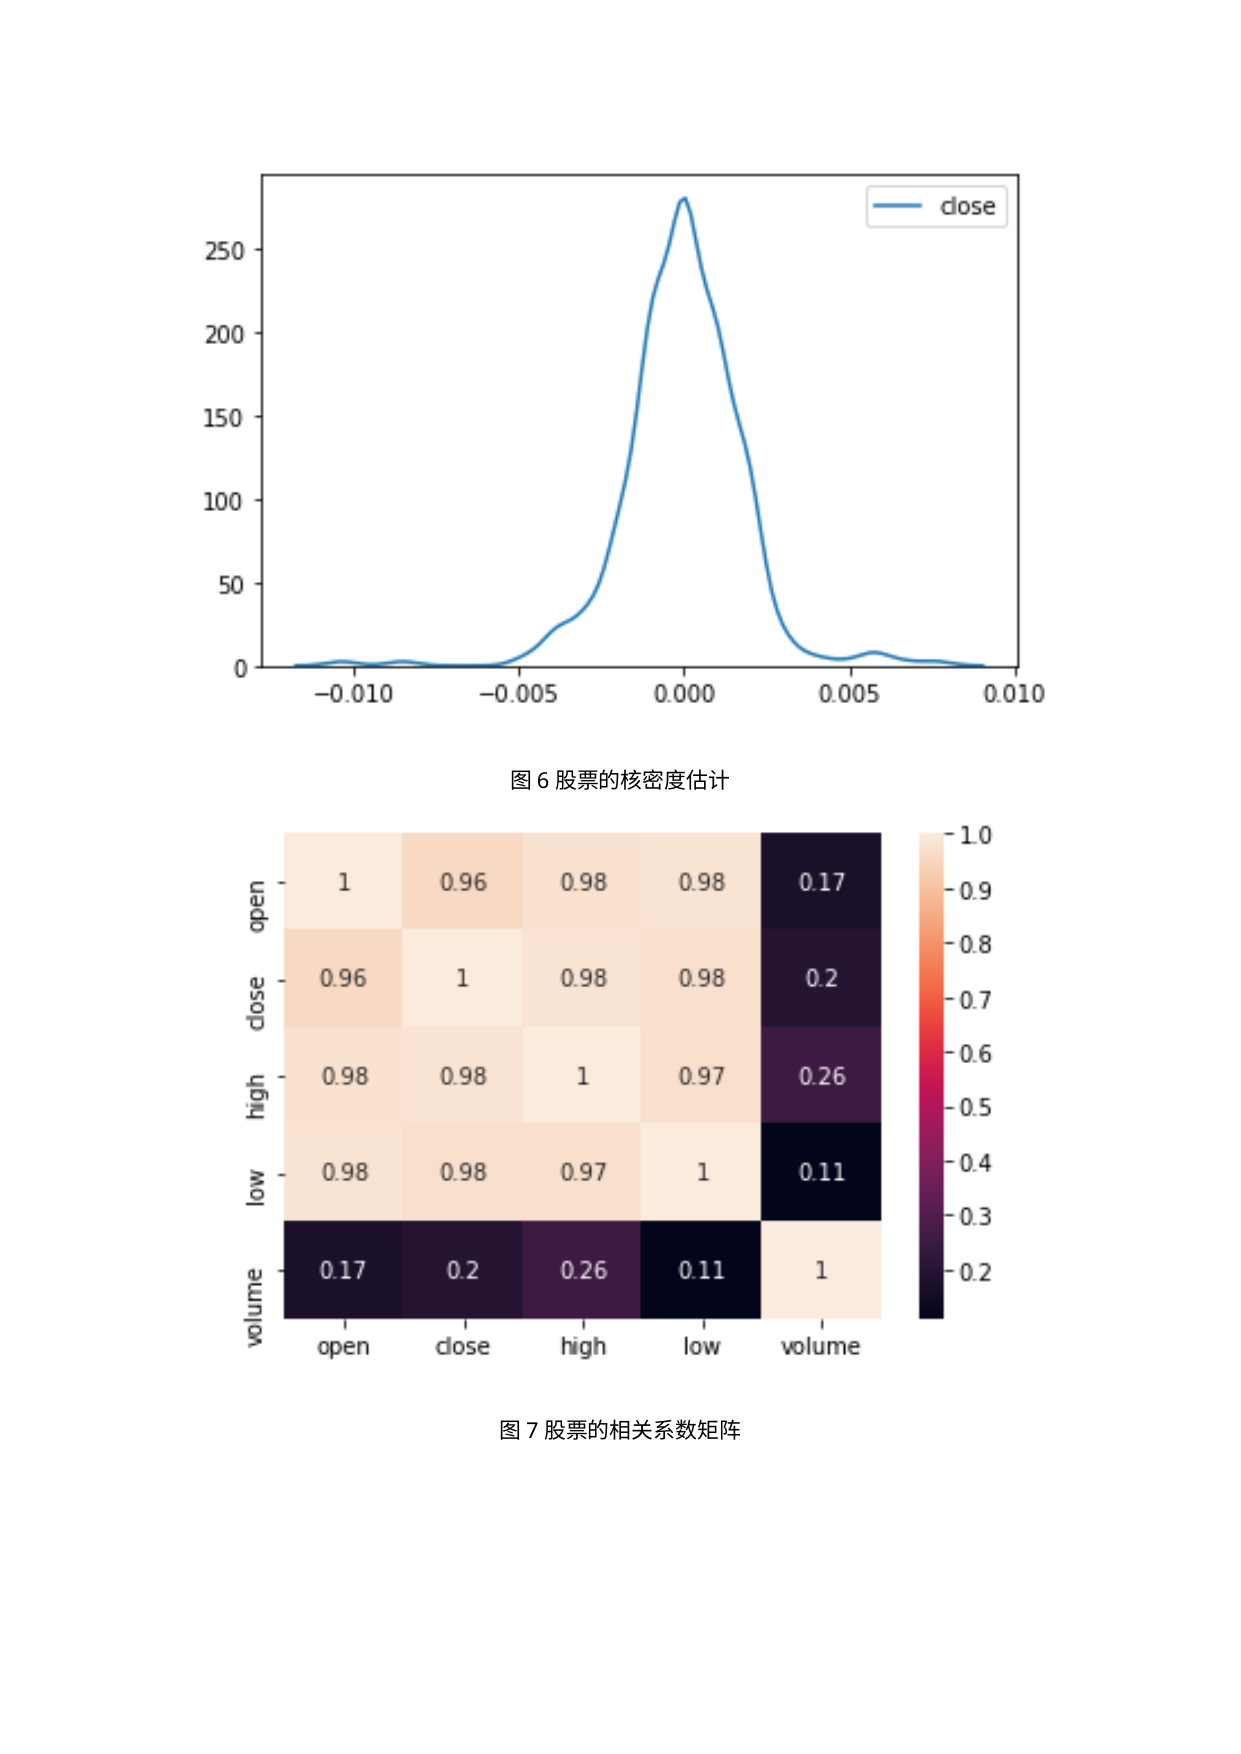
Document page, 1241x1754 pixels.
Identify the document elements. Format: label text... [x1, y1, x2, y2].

picture [231, 812, 1009, 1373]
picture [187, 162, 1063, 721]
text 图7 股票的相关系数矩阵 [187, 1413, 1053, 1446]
text 图6 股票的核密度估计 [187, 763, 1053, 796]
